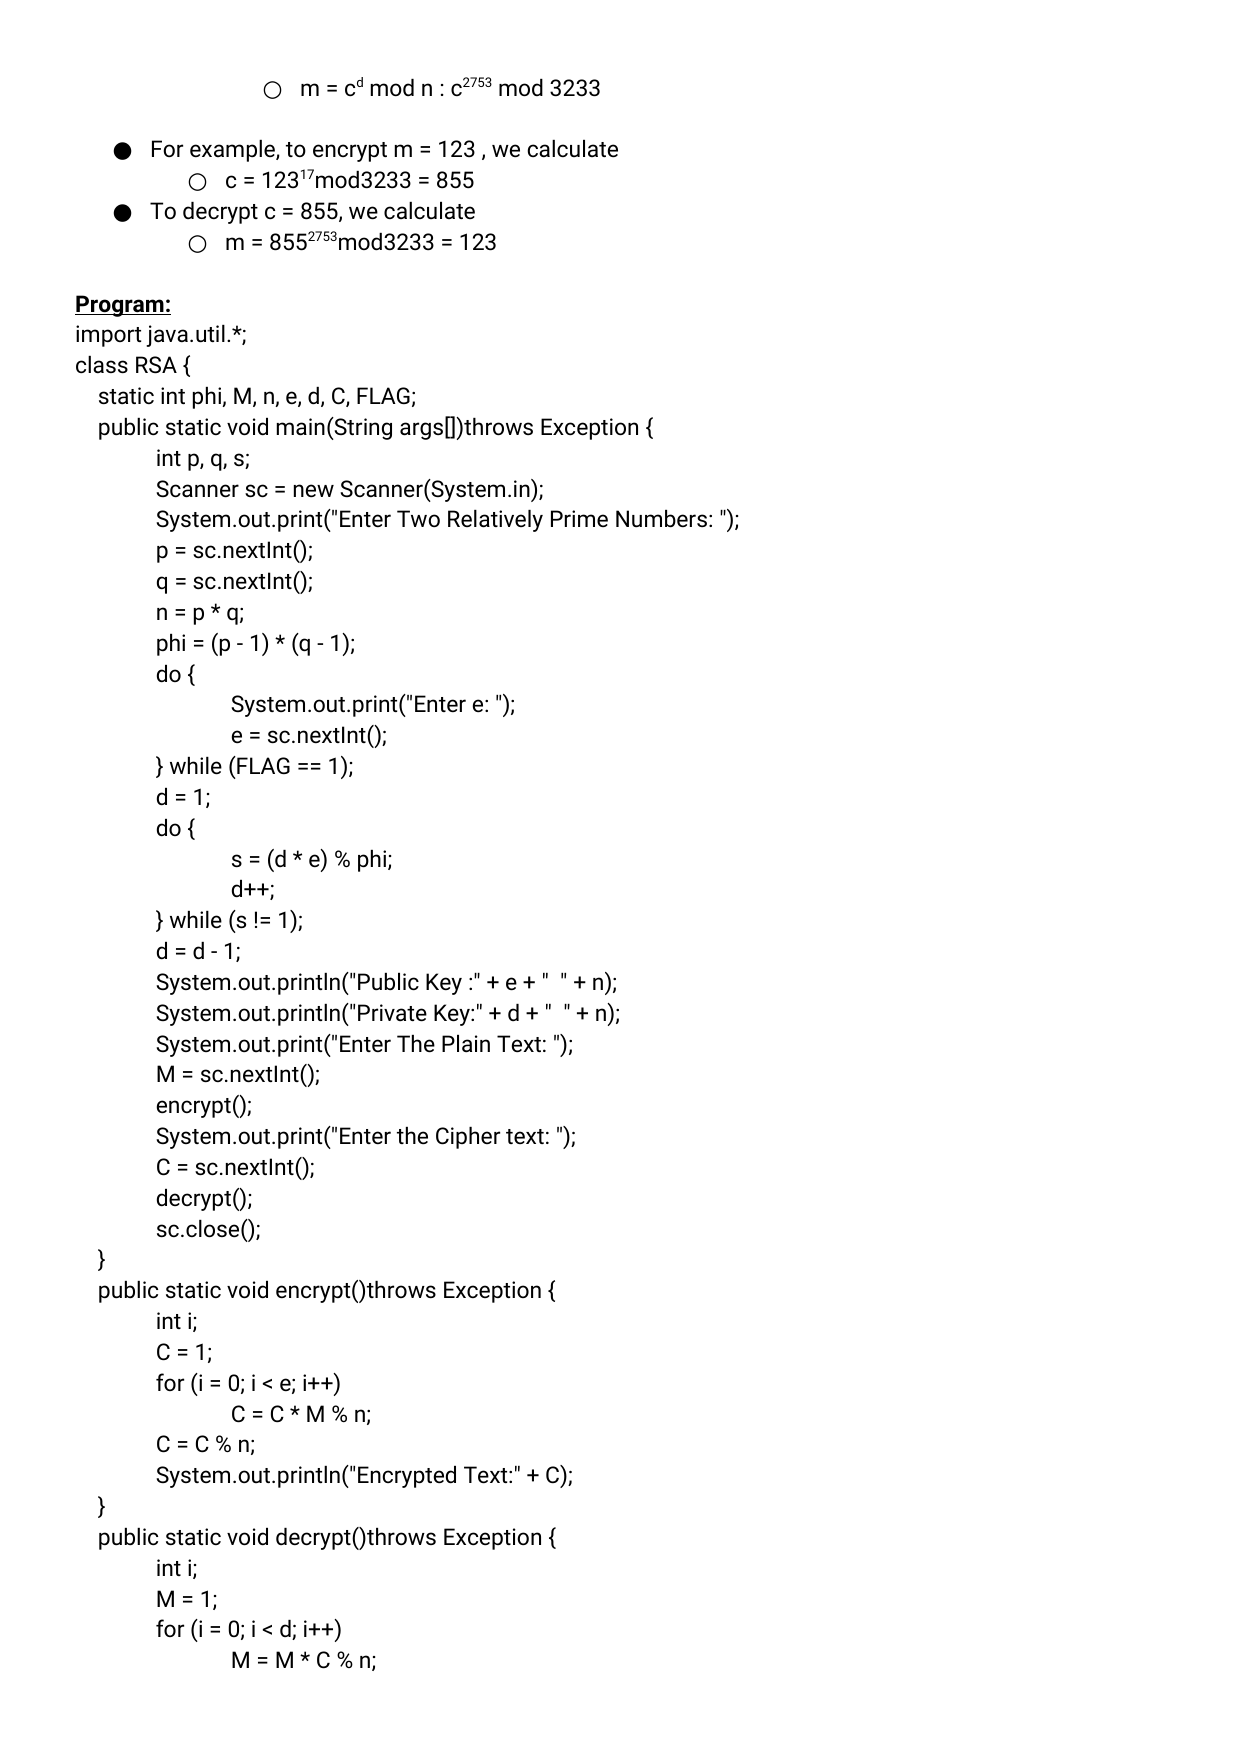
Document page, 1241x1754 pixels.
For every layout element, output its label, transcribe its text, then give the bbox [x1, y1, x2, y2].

text System.out.println("Encrypted Text:" + C); [75, 1462, 1165, 1489]
text d = 1; [75, 784, 1165, 811]
text public static void encrypt()throws Exception { [75, 1277, 1165, 1304]
text public static void main(String args[])throws Exception { [75, 414, 1165, 441]
text sc.close(); [75, 1216, 1165, 1243]
text M = sc.nextInt(); [75, 1062, 1165, 1088]
text System.out.println("Public Key :" + e + " " + n); [75, 969, 1165, 996]
text static int phi, M, n, e, d, C, FLAG; [75, 383, 1165, 410]
text C = C * M % n; [75, 1401, 1165, 1428]
text Program: [75, 291, 1165, 318]
text decrypt(); [75, 1185, 1165, 1212]
list For example, to encrypt m = 123 , we calculate [112, 137, 1165, 163]
text } [75, 1247, 1165, 1273]
list To decrypt c = 855, we calculate [112, 198, 1165, 225]
list m = 8552753mod3233 = 123 [187, 229, 1165, 256]
text C = C % n; [75, 1432, 1165, 1458]
text q = sc.nextInt(); [75, 568, 1165, 595]
text int p, q, s; [75, 445, 1165, 472]
text s = (d * e) % phi; [75, 846, 1165, 873]
text M = 1; [75, 1586, 1165, 1613]
text phi = (p - 1) * (q - 1); [75, 630, 1165, 657]
text int i; [75, 1555, 1165, 1582]
text C = 1; [75, 1339, 1165, 1366]
text System.out.print("Enter The Plain Text: "); [75, 1031, 1165, 1058]
text System.out.print("Enter Two Relatively Prime Numbers: "); [75, 507, 1165, 533]
text System.out.print("Enter e: "); [75, 692, 1165, 718]
text System.out.println("Private Key:" + d + " " + n); [75, 1000, 1165, 1027]
text import java.util.*; [75, 322, 1165, 348]
text for (i = 0; i < e; i++) [75, 1370, 1165, 1397]
text public static void decrypt()throws Exception { [75, 1524, 1165, 1551]
text int i; [75, 1308, 1165, 1335]
text class RSA { [75, 352, 1165, 379]
text } while (FLAG == 1); [75, 753, 1165, 780]
text M = M * C % n; [75, 1647, 1165, 1674]
text n = p * q; [75, 599, 1165, 626]
text C = sc.nextInt(); [75, 1154, 1165, 1181]
text Scanner sc = new Scanner(System.in); [75, 476, 1165, 503]
text encrypt(); [75, 1092, 1165, 1119]
text do { [75, 815, 1165, 842]
text p = sc.nextInt(); [75, 537, 1165, 564]
text do { [75, 661, 1165, 688]
list m = cd mod n : c2753 mod 3233 [262, 75, 1165, 102]
list c = 12317mod3233 = 855 [187, 167, 1165, 194]
text e = sc.nextInt(); [75, 722, 1165, 749]
text System.out.print("Enter the Cipher text: "); [75, 1123, 1165, 1150]
text d = d - 1; [75, 938, 1165, 965]
text } [75, 1493, 1165, 1520]
text d++; [75, 877, 1165, 903]
text } while (s != 1); [75, 907, 1165, 934]
text for (i = 0; i < d; i++) [75, 1617, 1165, 1643]
